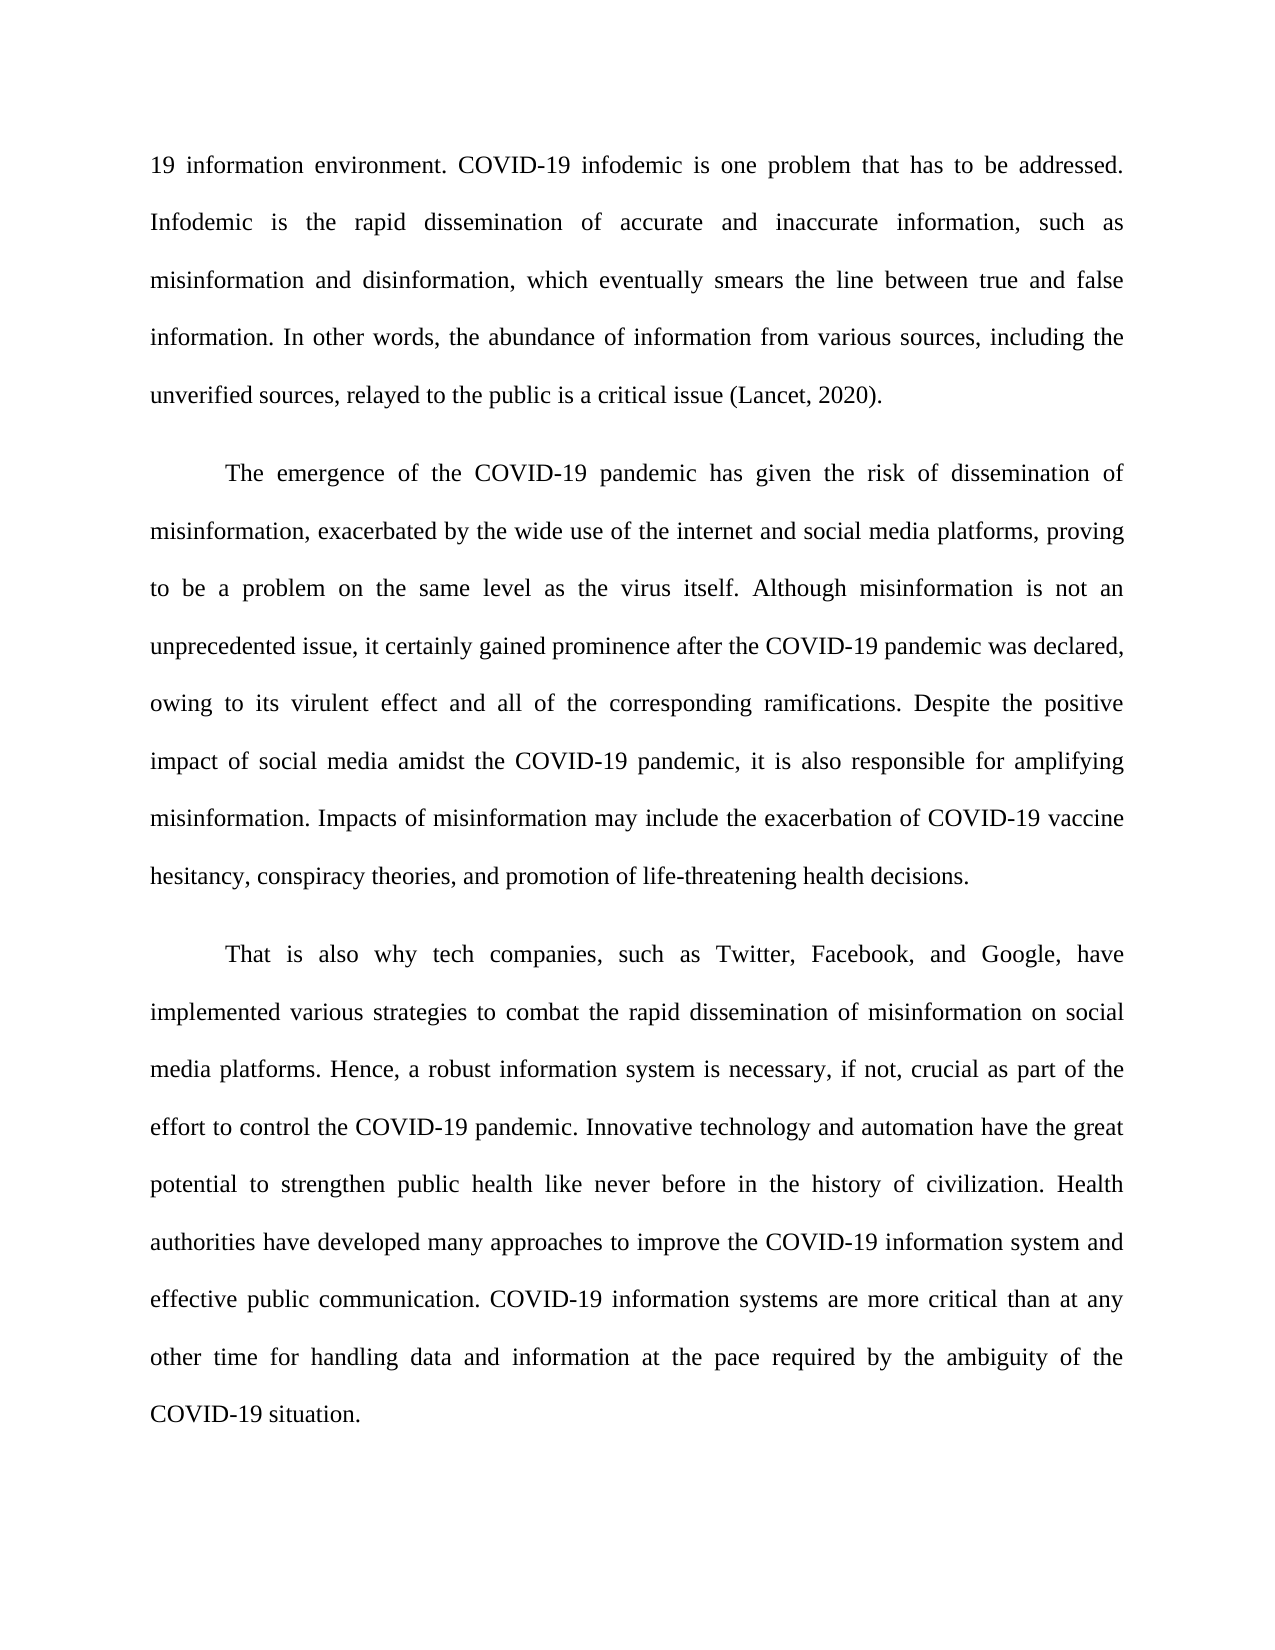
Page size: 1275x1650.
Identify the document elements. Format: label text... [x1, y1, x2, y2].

text The emergence of the COVID-19 pandemic has given the risk of dissemination of misinformation, exacerbated by the wide use of the internet and social media platforms, proving to be a problem on the same level as the virus itself. Although misinformation is not an unprecedented issue, it certainly gained prominence after the COVID-19 pandemic was declared, owing to its virulent effect and all of the corresponding ramifications. Despite the positive impact of social media amidst the COVID-19 pandemic, it is also responsible for amplifying misinformation. Impacts of misinformation may include the exacerbation of COVID-19 vaccine hesitancy, conspiracy theories, and promotion of life-threatening health decisions. [150, 458, 1125, 889]
text That is also why tech companies, such as Twitter, Facebook, and Google, have implemented various strategies to combat the rapid dissemination of misinformation on social media platforms. Hence, a robust information system is necessary, if not, crucial as part of the effort to control the COVID-19 pandemic. Innovative technology and automation have the great potential to strengthen public health like never before in the history of civilization. Health authorities have developed many approaches to improve the COVID-19 information system and effective public communication. COVID-19 information systems are more critical than at any other time for handling data and information at the pace required by the ambiguity of the COVID-19 situation. [150, 939, 1125, 1428]
